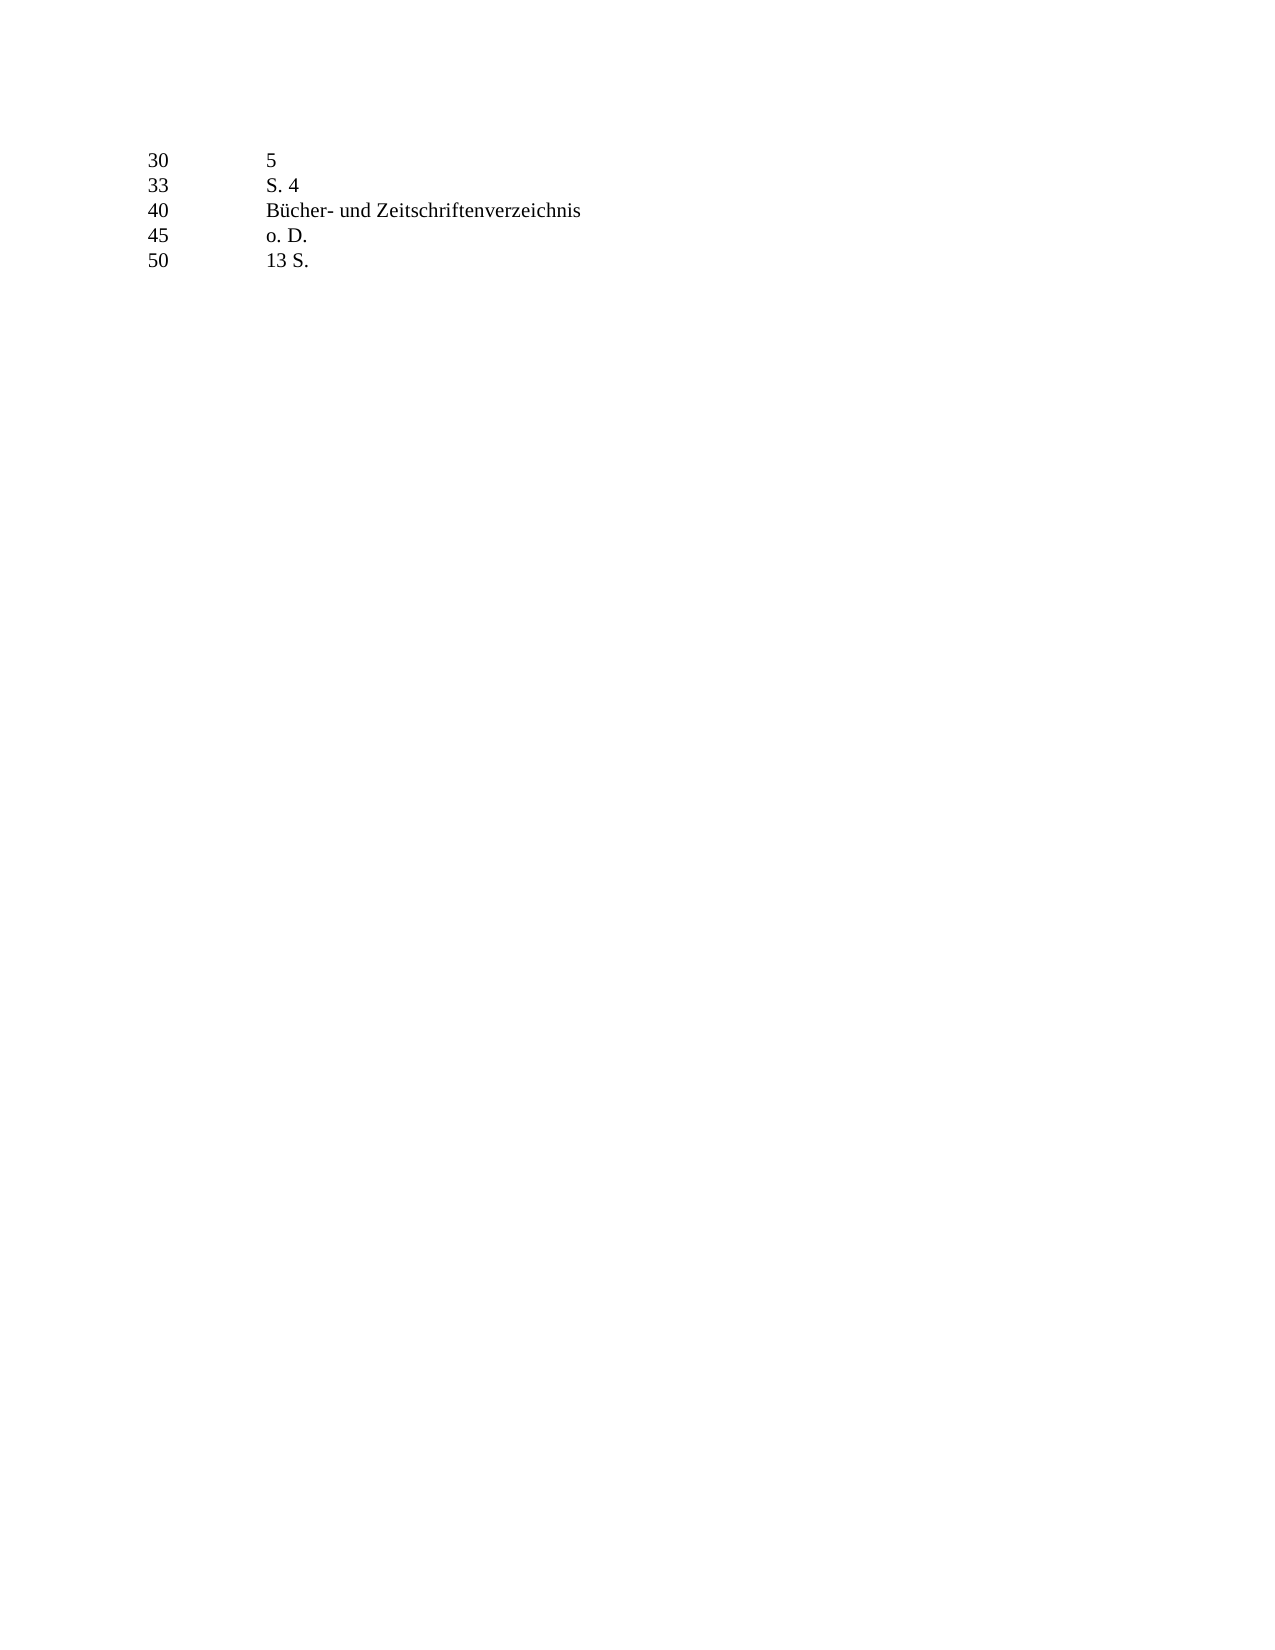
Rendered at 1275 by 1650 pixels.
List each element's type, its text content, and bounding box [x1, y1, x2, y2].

text 40 s[Bücher<verzeichnis>]s- und s[Zeitschriftenverzeichnis]s [148, 198, 1127, 223]
text 50 13 S. [148, 248, 1127, 273]
text 30 5 [148, 148, 1127, 173]
text 45 o. D. [148, 223, 1127, 248]
text 33 S. 4 [148, 173, 1127, 198]
